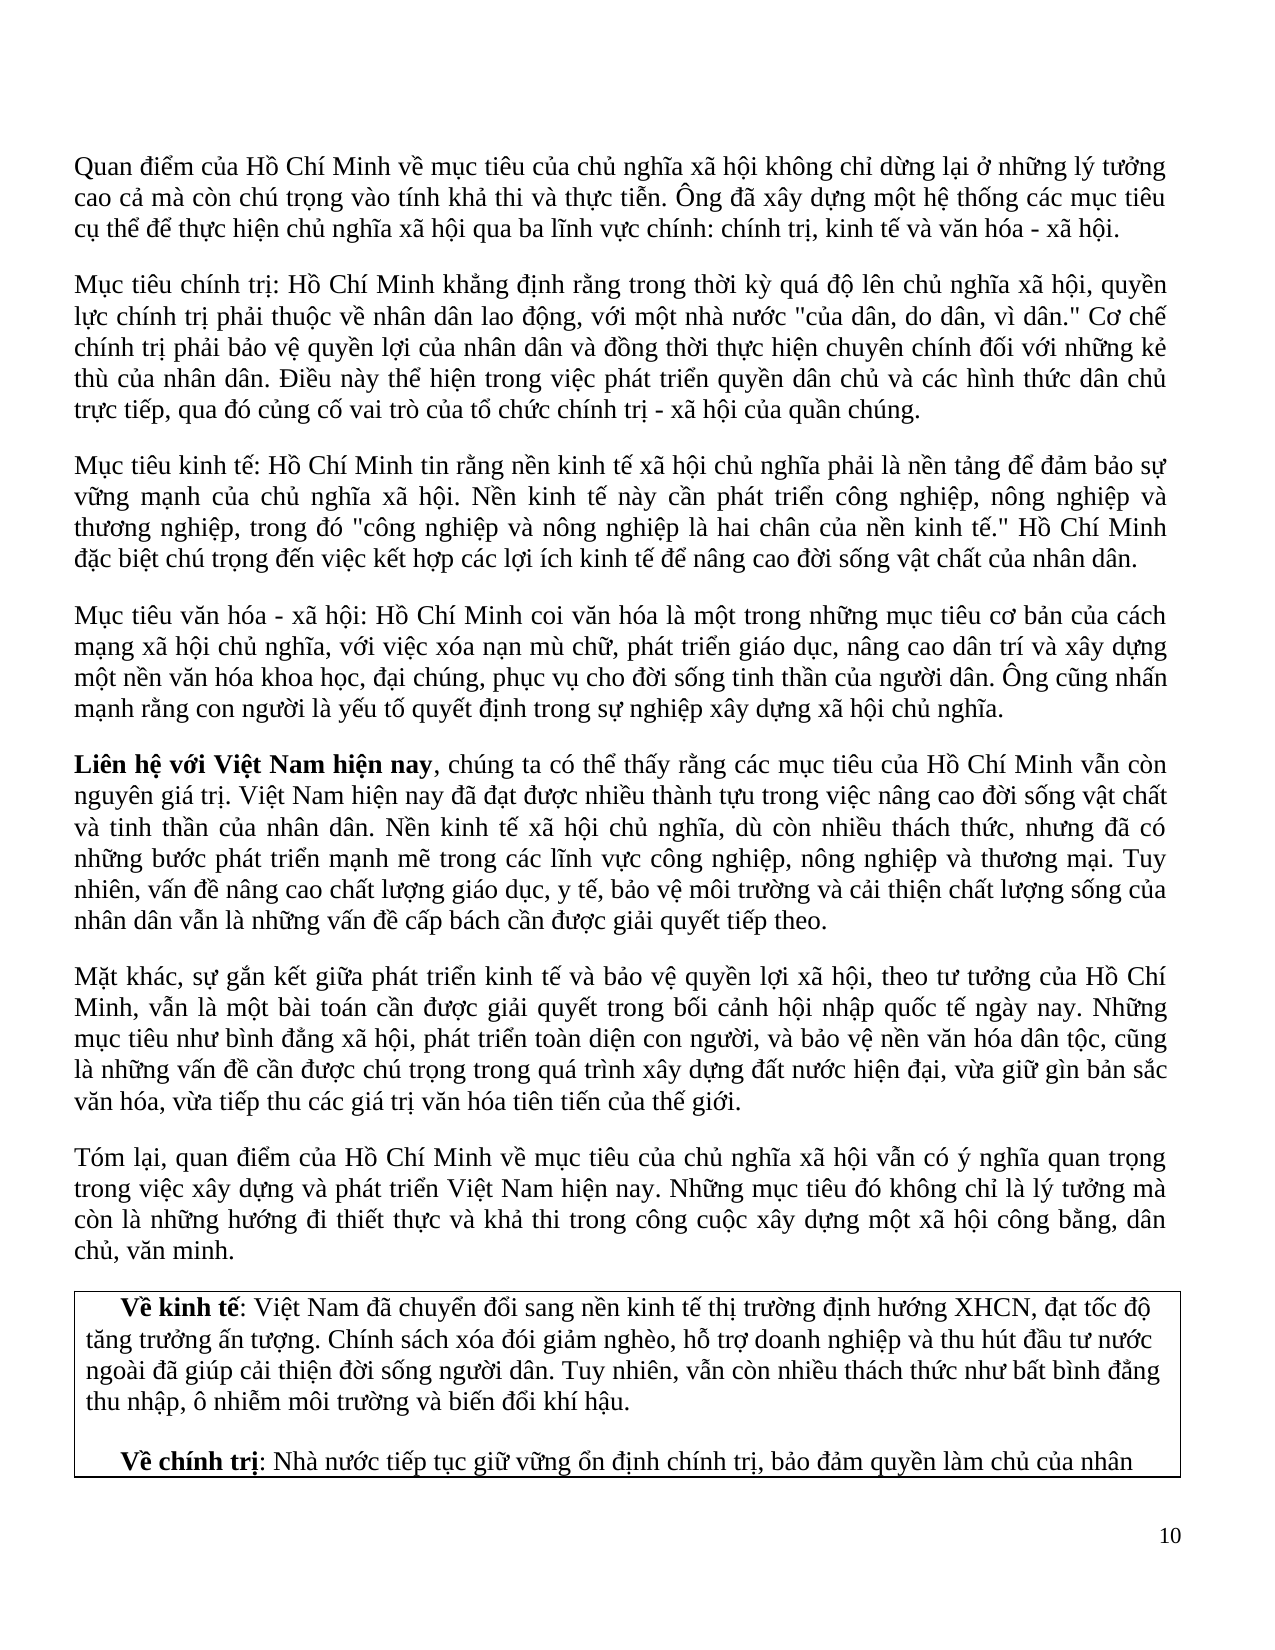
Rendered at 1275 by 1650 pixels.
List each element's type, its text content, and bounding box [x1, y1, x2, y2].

text Mục tiêu chính trị: Hồ Chí Minh khẳng định rằng trong thời kỳ quá độ lên chủ nghĩa xã hội, quyền lực chính trị phải thuộc về nhân dân lao động, với một nhà nước "của dân, do dân, vì dân." Cơ chế chính trị phải bảo vệ quyền lợi của nhân dân và đồng thời thực hiện chuyên chính đối với những kẻ thù của nhân dân. Điều này thể hiện trong việc phát triển quyền dân chủ và các hình thức dân chủ trực tiếp, qua đó củng cố vai trò của tổ chức chính trị - xã hội của quần chúng. [74, 268, 1169, 424]
text Mục tiêu văn hóa - xã hội: Hồ Chí Minh coi văn hóa là một trong những mục tiêu cơ bản của cách mạng xã hội chủ nghĩa, với việc xóa nạn mù chữ, phát triển giáo dục, nâng cao dân trí và xây dựng một nền văn hóa khoa học, đại chúng, phục vụ cho đời sống tinh thần của người dân. Ông cũng nhấn mạnh rằng con người là yếu tố quyết định trong sự nghiệp xây dựng xã hội chủ nghĩa. [74, 599, 1169, 723]
text Mục tiêu kinh tế: Hồ Chí Minh tin rằng nền kinh tế xã hội chủ nghĩa phải là nền tảng để đảm bảo sự vững mạnh của chủ nghĩa xã hội. Nền kinh tế này cần phát triển công nghiệp, nông nghiệp và thương nghiệp, trong đó "công nghiệp và nông nghiệp là hai chân của nền kinh tế." Hồ Chí Minh đặc biệt chú trọng đến việc kết hợp các lợi ích kinh tế để nâng cao đời sống vật chất của nhân dân. [74, 449, 1169, 574]
text Mặt khác, sự gắn kết giữa phát triển kinh tế và bảo vệ quyền lợi xã hội, theo tư tưởng của Hồ Chí Minh, vẫn là một bài toán cần được giải quyết trong bối cảnh hội nhập quốc tế ngày nay. Những mục tiêu như bình đẳng xã hội, phát triển toàn diện con người, và bảo vệ nền văn hóa dân tộc, cũng là những vấn đề cần được chú trọng trong quá trình xây dựng đất nước hiện đại, vừa giữ gìn bản sắc văn hóa, vừa tiếp thu các giá trị văn hóa tiên tiến của thế giới. [74, 960, 1169, 1116]
text Tóm lại, quan điểm của Hồ Chí Minh về mục tiêu của chủ nghĩa xã hội vẫn có ý nghĩa quan trọng trong việc xây dựng và phát triển Việt Nam hiện nay. Những mục tiêu đó không chỉ là lý tưởng mà còn là những hướng đi thiết thực và khả thi trong công cuộc xây dựng một xã hội công bằng, dân chủ, văn minh. [74, 1141, 1169, 1266]
text Quan điểm của Hồ Chí Minh về mục tiêu của chủ nghĩa xã hội không chỉ dừng lại ở những lý tưởng cao cả mà còn chú trọng vào tính khả thi và thực tiễn. Ông đã xây dựng một hệ thống các mục tiêu cụ thể để thực hiện chủ nghĩa xã hội qua ba lĩnh vực chính: chính trị, kinh tế và văn hóa - xã hội. [74, 150, 1169, 243]
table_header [75, 1292, 1180, 1476]
text Liên hệ với Việt Nam hiện nay, chúng ta có thể thấy rằng các mục tiêu của Hồ Chí Minh vẫn còn nguyên giá trị. Việt Nam hiện nay đã đạt được nhiều thành tựu trong việc nâng cao đời sống vật chất và tinh thần của nhân dân. Nền kinh tế xã hội chủ nghĩa, dù còn nhiều thách thức, nhưng đã có những bước phát triển mạnh mẽ trong các lĩnh vực công nghiệp, nông nghiệp và thương mại. Tuy nhiên, vấn đề nâng cao chất lượng giáo dục, y tế, bảo vệ môi trường và cải thiện chất lượng sống của nhân dân vẫn là những vấn đề cấp bách cần được giải quyết tiếp theo. [74, 748, 1169, 935]
